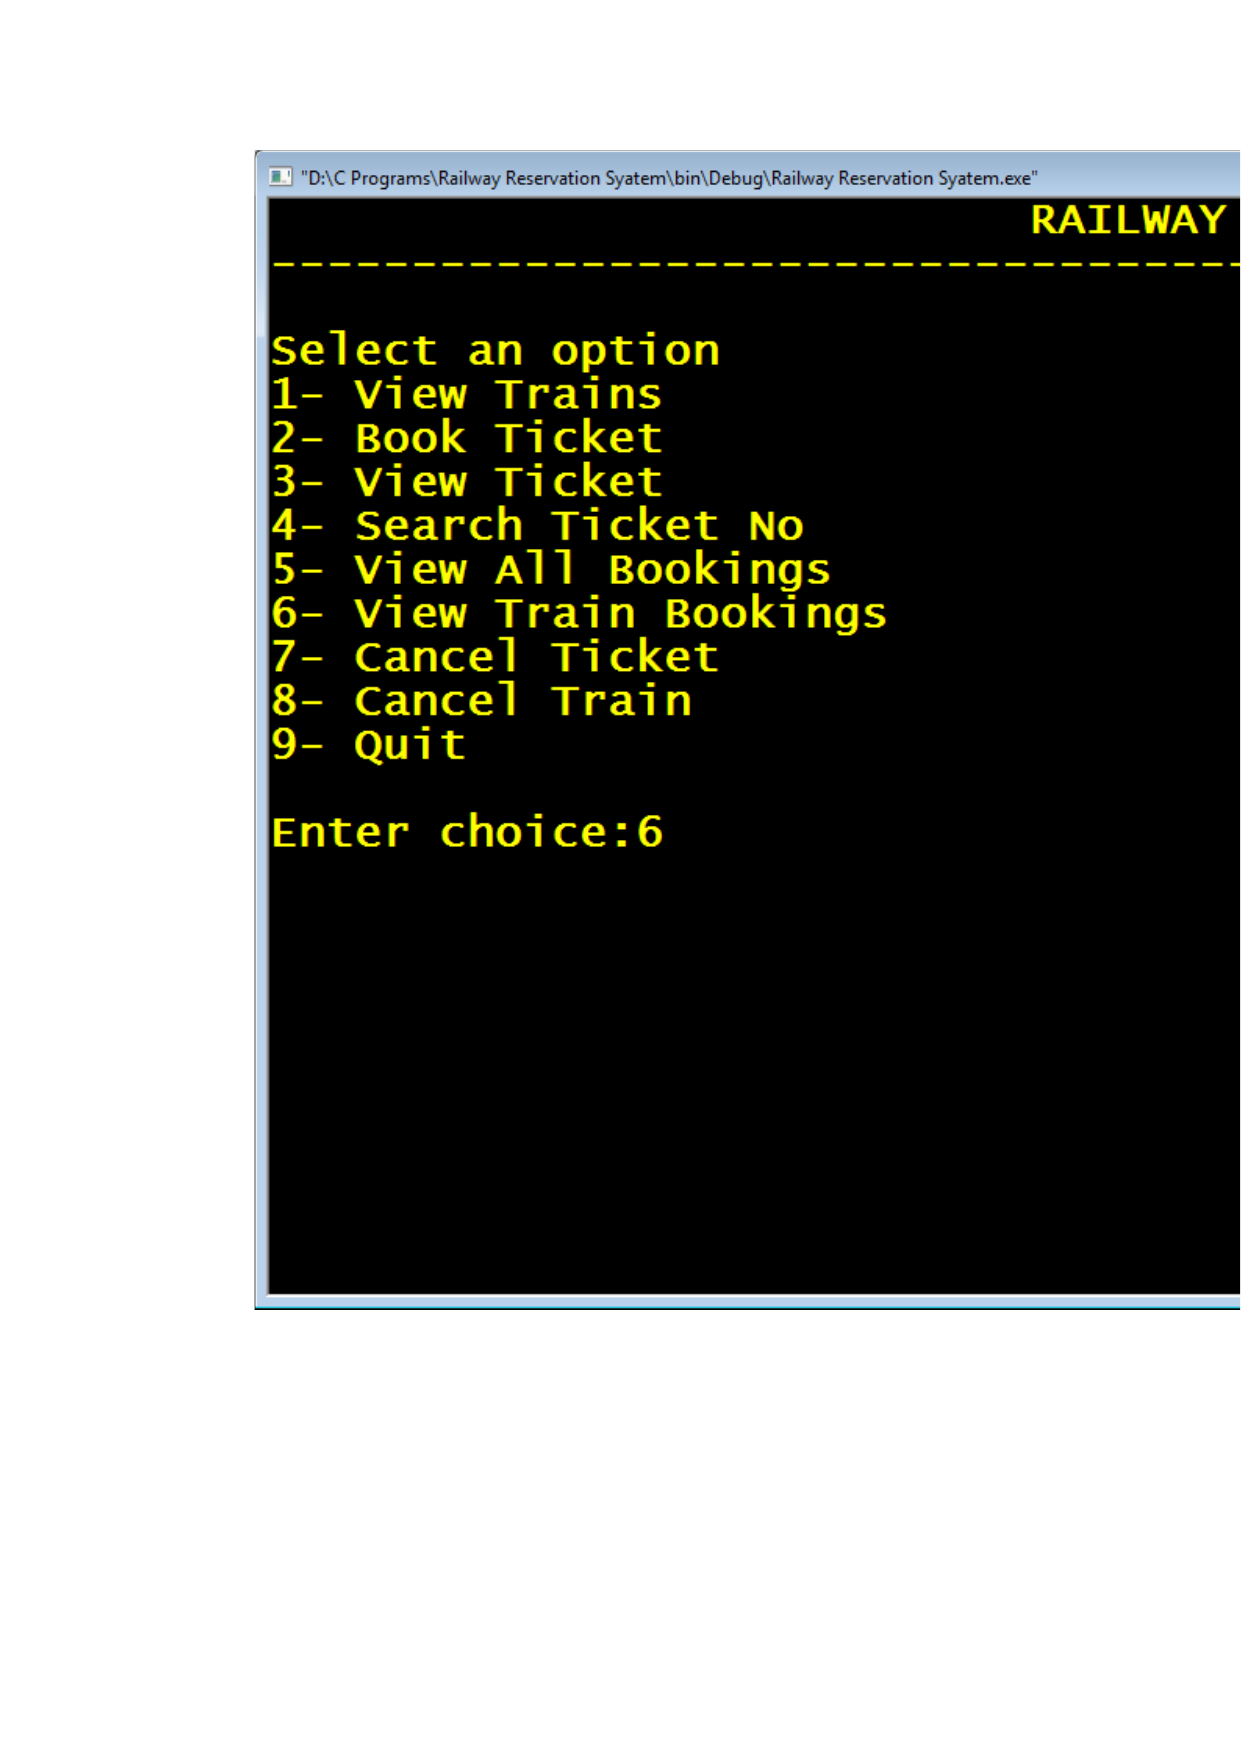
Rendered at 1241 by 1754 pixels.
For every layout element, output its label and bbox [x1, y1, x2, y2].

picture [254, 150, 1241, 1310]
